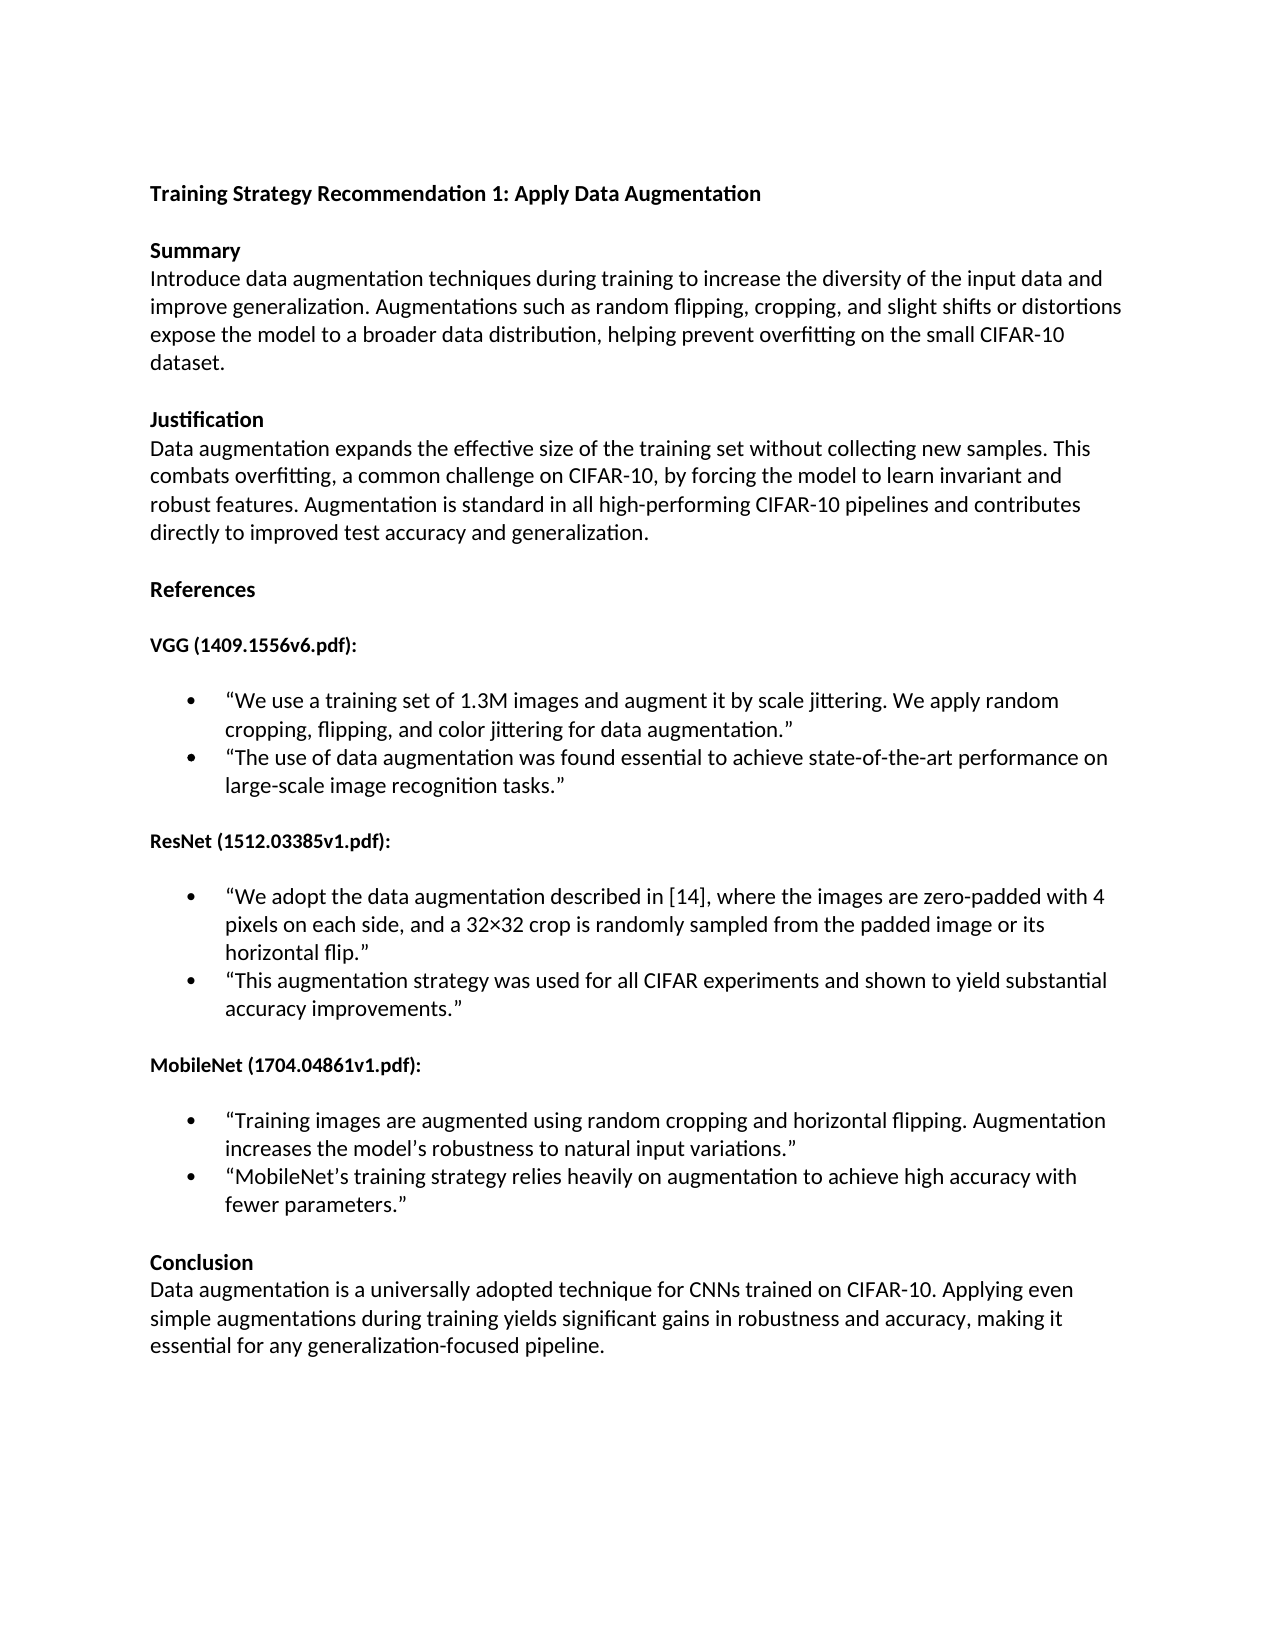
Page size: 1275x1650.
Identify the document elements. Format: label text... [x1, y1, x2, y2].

text Summary Introduce data augmentation techniques during training to increase the diversity of the input data and improve generalization. Augmentations such as random flipping, cropping, and slight shifts or distortions expose the model to a broader data distribution, helping prevent overfitting on the small CIFAR-10 dataset. [150, 236, 1125, 376]
text References [150, 575, 1125, 603]
list “The use of data augmentation was found essential to achieve state-of-the-art performance on large-scale image recognition tasks.” [187, 743, 1125, 799]
text VGG (1409.1556v6.pdf): [150, 632, 1125, 657]
list “Training images are augmented using random cropping and horizontal flipping. Augmentation increases the model’s robustness to natural input variations.” [187, 1106, 1125, 1162]
text Justification Data augmentation expands the effective size of the training set without collecting new samples. This combats overfitting, a common challenge on CIFAR-10, by forcing the model to learn invariant and robust features. Augmentation is standard in all high-performing CIFAR-10 pipelines and contributes directly to improved test accuracy and generalization. [150, 406, 1125, 546]
text Training Strategy Recommendation 1: Apply Data Augmentation [150, 179, 1125, 207]
text Conclusion Data augmentation is a universally adopted technique for CNNs trained on CIFAR-10. Applying even simple augmentations during training yields significant gains in robustness and accuracy, making it essential for any generalization-focused pipeline. [150, 1248, 1125, 1360]
list “We use a training set of 1.3M images and augment it by scale jittering. We apply random cropping, flipping, and color jittering for data augmentation.” [187, 687, 1125, 743]
list “MobileNet’s training strategy relies heavily on augmentation to achieve high accuracy with fewer parameters.” [187, 1162, 1125, 1218]
list “This augmentation strategy was used for all CIFAR experiments and shown to yield substantial accuracy improvements.” [187, 967, 1125, 1023]
text MobileNet (1704.04861v1.pdf): [150, 1052, 1125, 1077]
list “We adopt the data augmentation described in [14], where the images are zero-padded with 4 pixels on each side, and a 32×32 crop is randomly sampled from the padded image or its horizontal flip.” [187, 882, 1125, 967]
text ResNet (1512.03385v1.pdf): [150, 828, 1125, 853]
